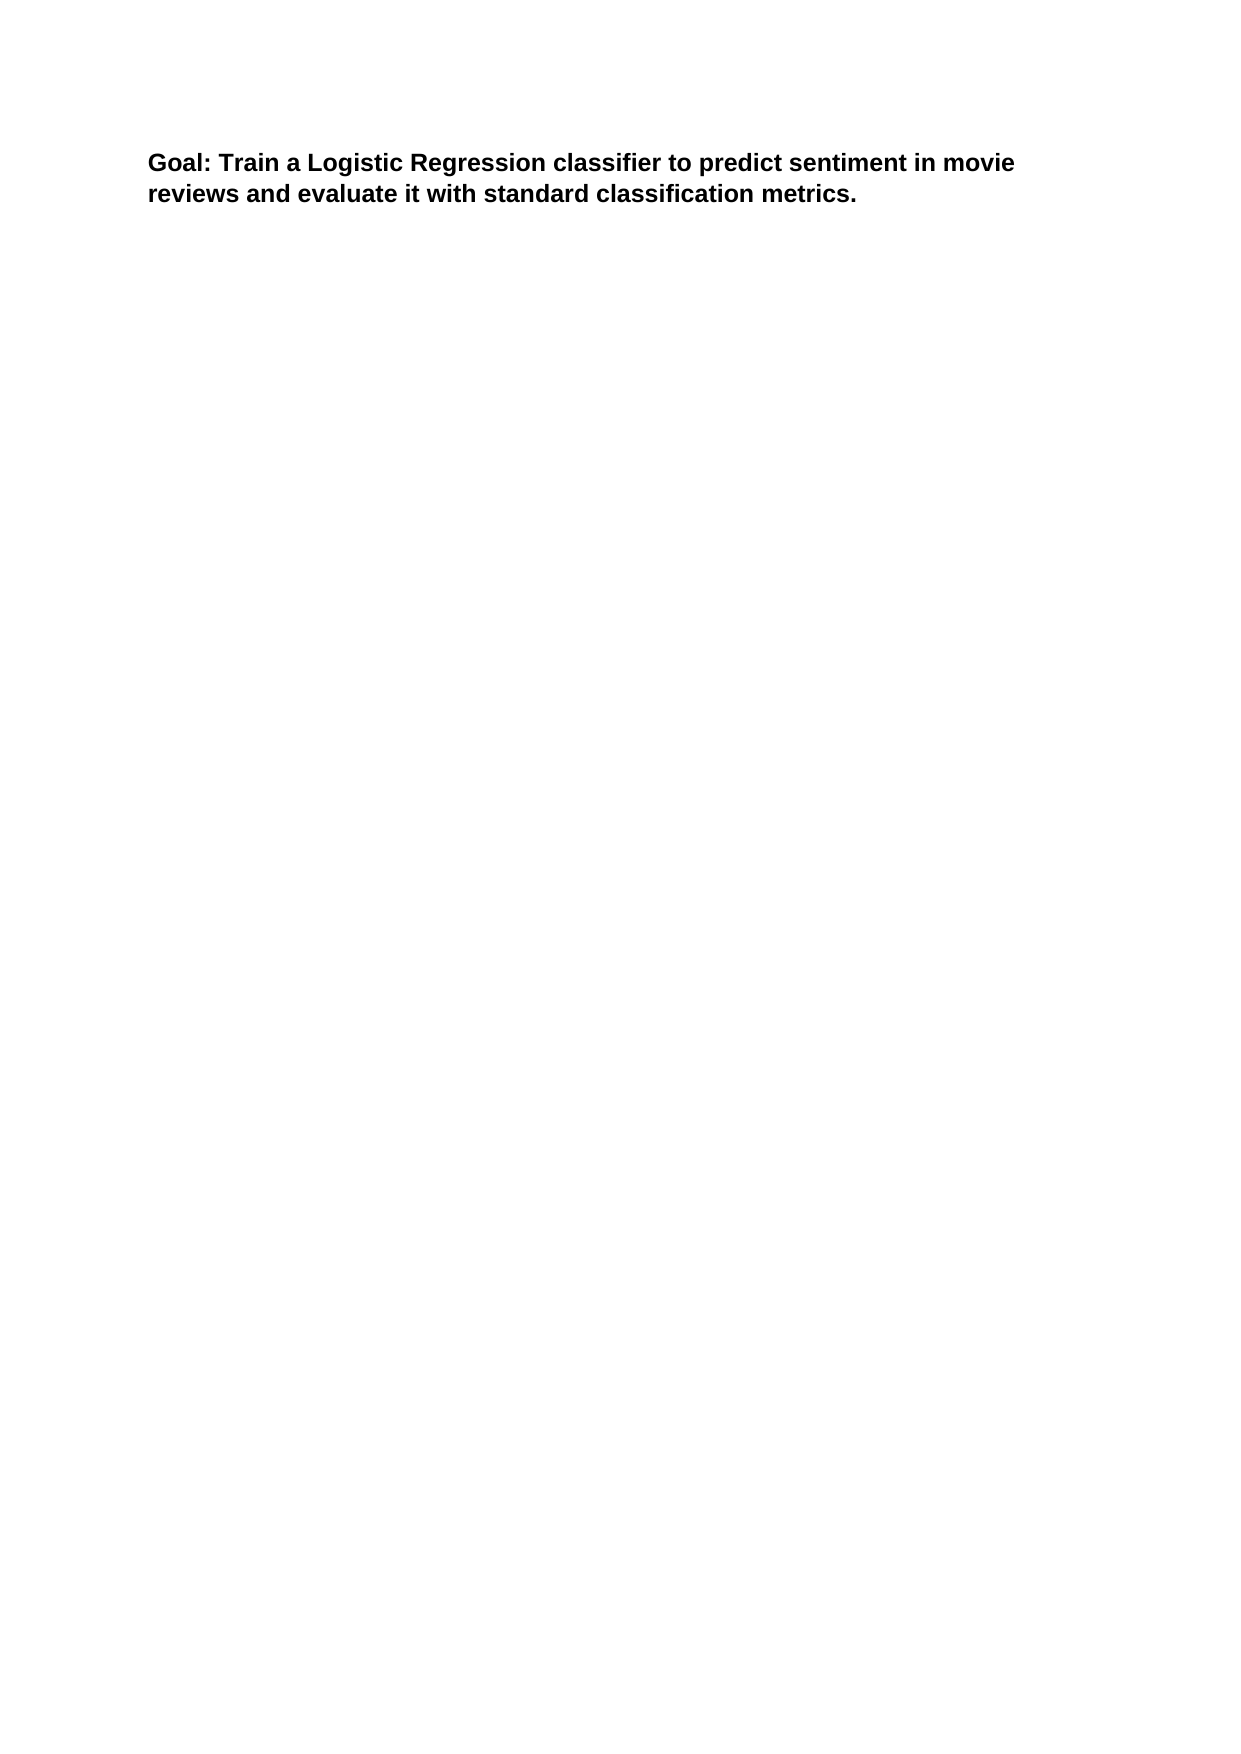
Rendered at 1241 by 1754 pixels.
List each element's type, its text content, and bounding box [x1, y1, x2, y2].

text Goal: Train a Logistic Regression classifier to predict sentiment in movie reviews and evaluate it with standard classification metrics. [148, 148, 1093, 207]
